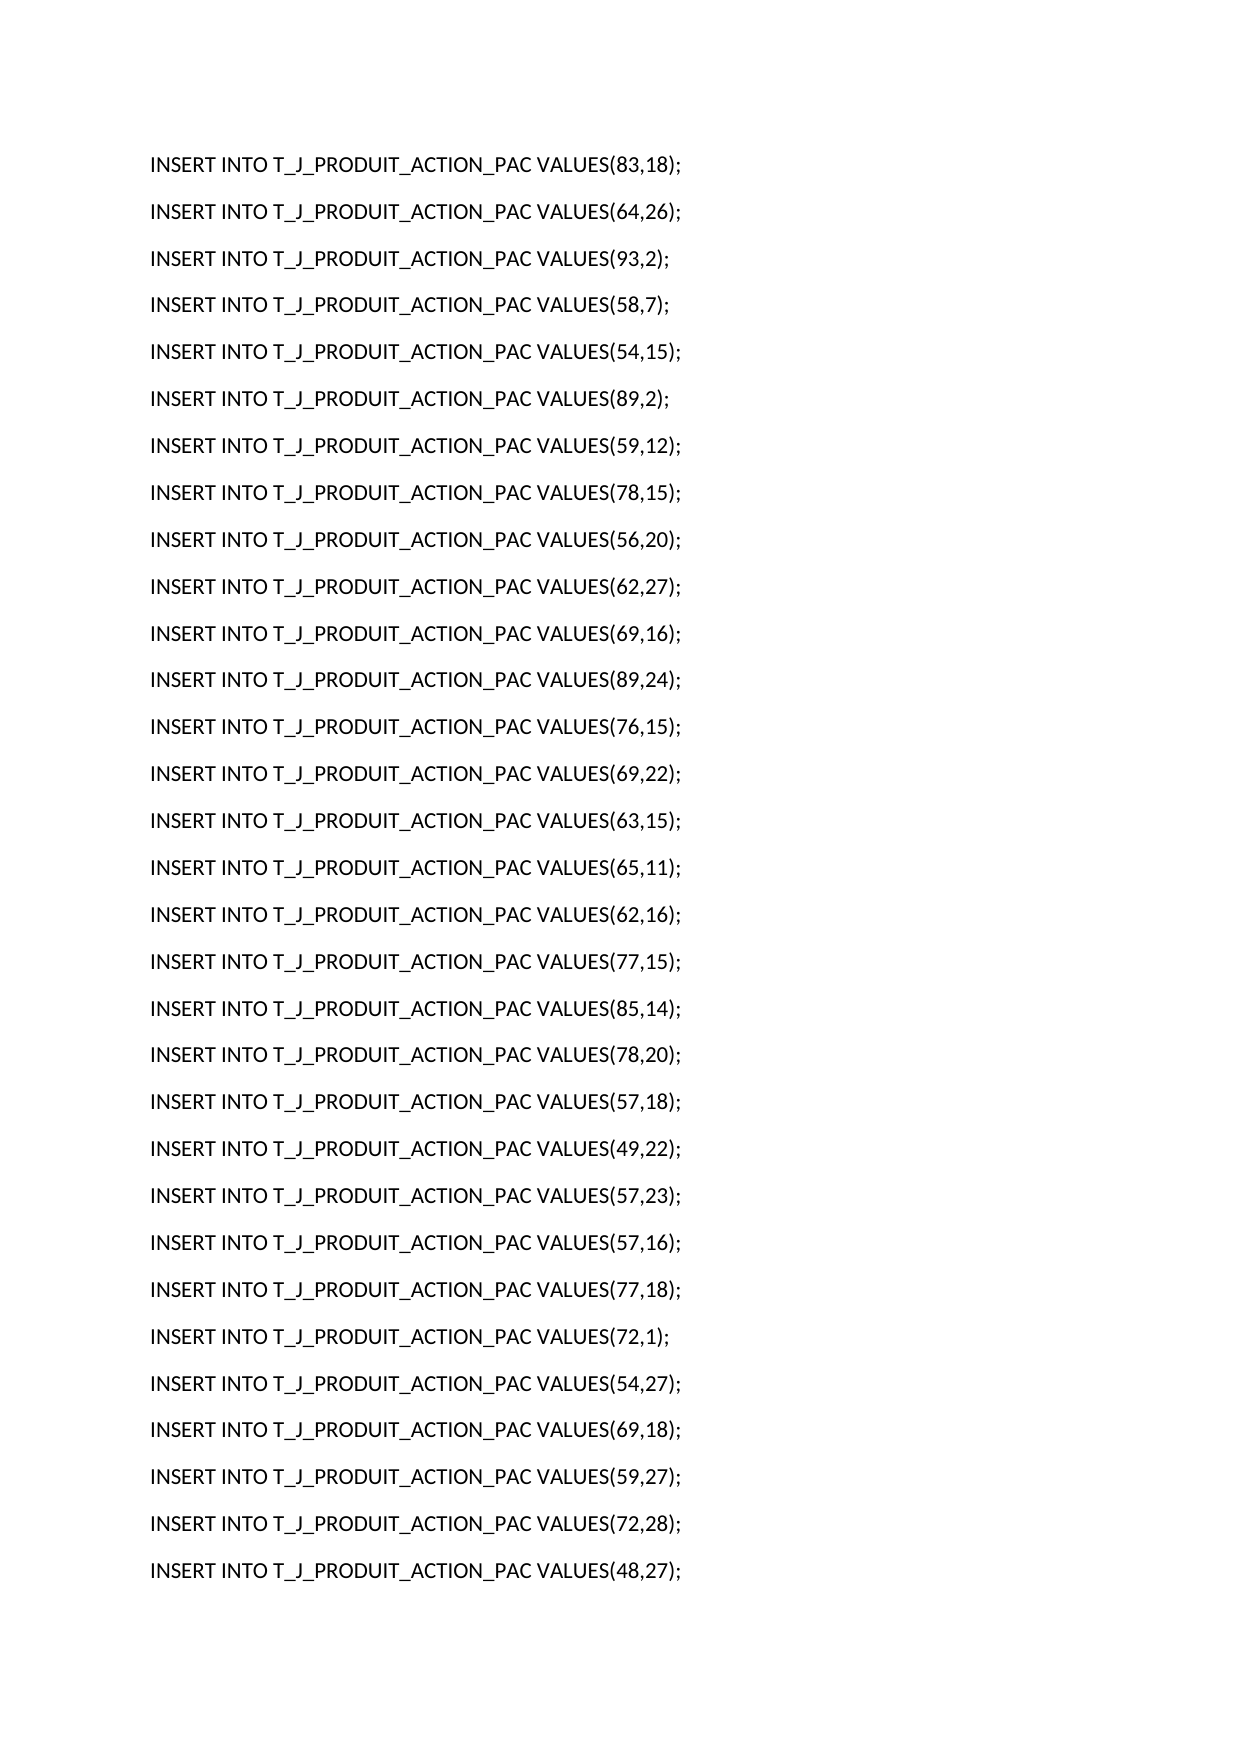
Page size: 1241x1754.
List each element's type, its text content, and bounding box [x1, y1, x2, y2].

text INSERT INTO T_J_PRODUIT_ACTION_PAC VALUES(69,18); [150, 1416, 1090, 1444]
text INSERT INTO T_J_PRODUIT_ACTION_PAC VALUES(48,27); [150, 1556, 1090, 1584]
text INSERT INTO T_J_PRODUIT_ACTION_PAC VALUES(64,26); [150, 197, 1090, 225]
text INSERT INTO T_J_PRODUIT_ACTION_PAC VALUES(78,20); [150, 1041, 1090, 1069]
text INSERT INTO T_J_PRODUIT_ACTION_PAC VALUES(85,14); [150, 994, 1090, 1022]
text INSERT INTO T_J_PRODUIT_ACTION_PAC VALUES(93,2); [150, 244, 1090, 272]
text INSERT INTO T_J_PRODUIT_ACTION_PAC VALUES(59,12); [150, 431, 1090, 459]
text INSERT INTO T_J_PRODUIT_ACTION_PAC VALUES(78,15); [150, 478, 1090, 506]
text INSERT INTO T_J_PRODUIT_ACTION_PAC VALUES(77,15); [150, 947, 1090, 975]
text INSERT INTO T_J_PRODUIT_ACTION_PAC VALUES(63,15); [150, 806, 1090, 834]
text INSERT INTO T_J_PRODUIT_ACTION_PAC VALUES(54,27); [150, 1369, 1090, 1397]
text INSERT INTO T_J_PRODUIT_ACTION_PAC VALUES(69,22); [150, 759, 1090, 787]
text INSERT INTO T_J_PRODUIT_ACTION_PAC VALUES(57,23); [150, 1181, 1090, 1209]
text INSERT INTO T_J_PRODUIT_ACTION_PAC VALUES(89,24); [150, 666, 1090, 694]
text INSERT INTO T_J_PRODUIT_ACTION_PAC VALUES(62,27); [150, 572, 1090, 600]
text INSERT INTO T_J_PRODUIT_ACTION_PAC VALUES(83,18); [150, 150, 1090, 178]
text INSERT INTO T_J_PRODUIT_ACTION_PAC VALUES(76,15); [150, 712, 1090, 741]
text INSERT INTO T_J_PRODUIT_ACTION_PAC VALUES(72,28); [150, 1509, 1090, 1537]
text INSERT INTO T_J_PRODUIT_ACTION_PAC VALUES(72,1); [150, 1322, 1090, 1350]
text INSERT INTO T_J_PRODUIT_ACTION_PAC VALUES(58,7); [150, 291, 1090, 319]
text INSERT INTO T_J_PRODUIT_ACTION_PAC VALUES(65,11); [150, 853, 1090, 881]
text INSERT INTO T_J_PRODUIT_ACTION_PAC VALUES(57,18); [150, 1087, 1090, 1116]
text INSERT INTO T_J_PRODUIT_ACTION_PAC VALUES(59,27); [150, 1462, 1090, 1491]
text INSERT INTO T_J_PRODUIT_ACTION_PAC VALUES(49,22); [150, 1134, 1090, 1162]
text INSERT INTO T_J_PRODUIT_ACTION_PAC VALUES(69,16); [150, 619, 1090, 647]
text INSERT INTO T_J_PRODUIT_ACTION_PAC VALUES(62,16); [150, 900, 1090, 928]
text INSERT INTO T_J_PRODUIT_ACTION_PAC VALUES(56,20); [150, 525, 1090, 553]
text INSERT INTO T_J_PRODUIT_ACTION_PAC VALUES(57,16); [150, 1228, 1090, 1256]
text INSERT INTO T_J_PRODUIT_ACTION_PAC VALUES(89,2); [150, 384, 1090, 412]
text INSERT INTO T_J_PRODUIT_ACTION_PAC VALUES(77,18); [150, 1275, 1090, 1303]
text INSERT INTO T_J_PRODUIT_ACTION_PAC VALUES(54,15); [150, 337, 1090, 366]
